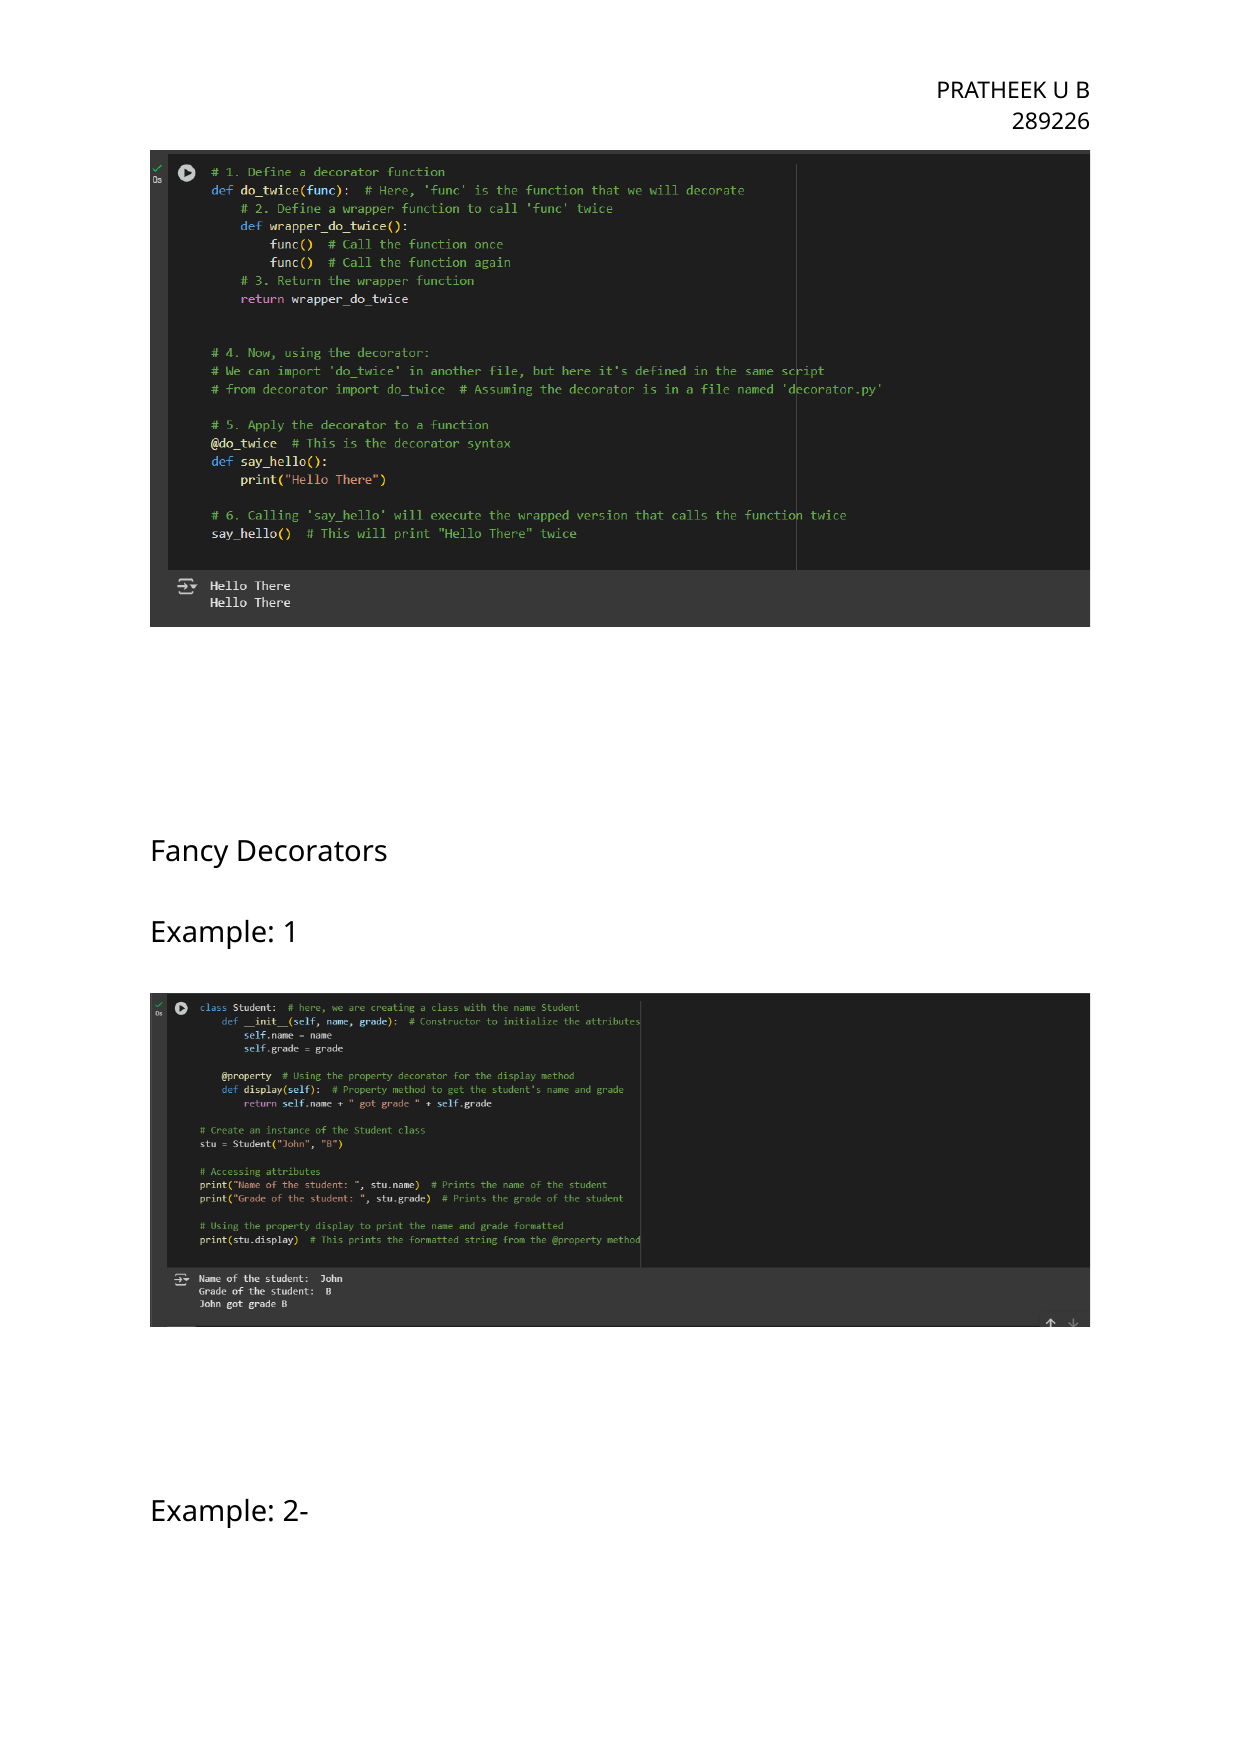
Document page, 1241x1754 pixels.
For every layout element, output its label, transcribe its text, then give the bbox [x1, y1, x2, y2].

picture [150, 993, 1091, 1327]
text Example: 2- [150, 1490, 1090, 1530]
picture [150, 150, 1091, 627]
text Fancy Decorators [150, 831, 1090, 870]
text Example: 1 [150, 912, 1090, 951]
